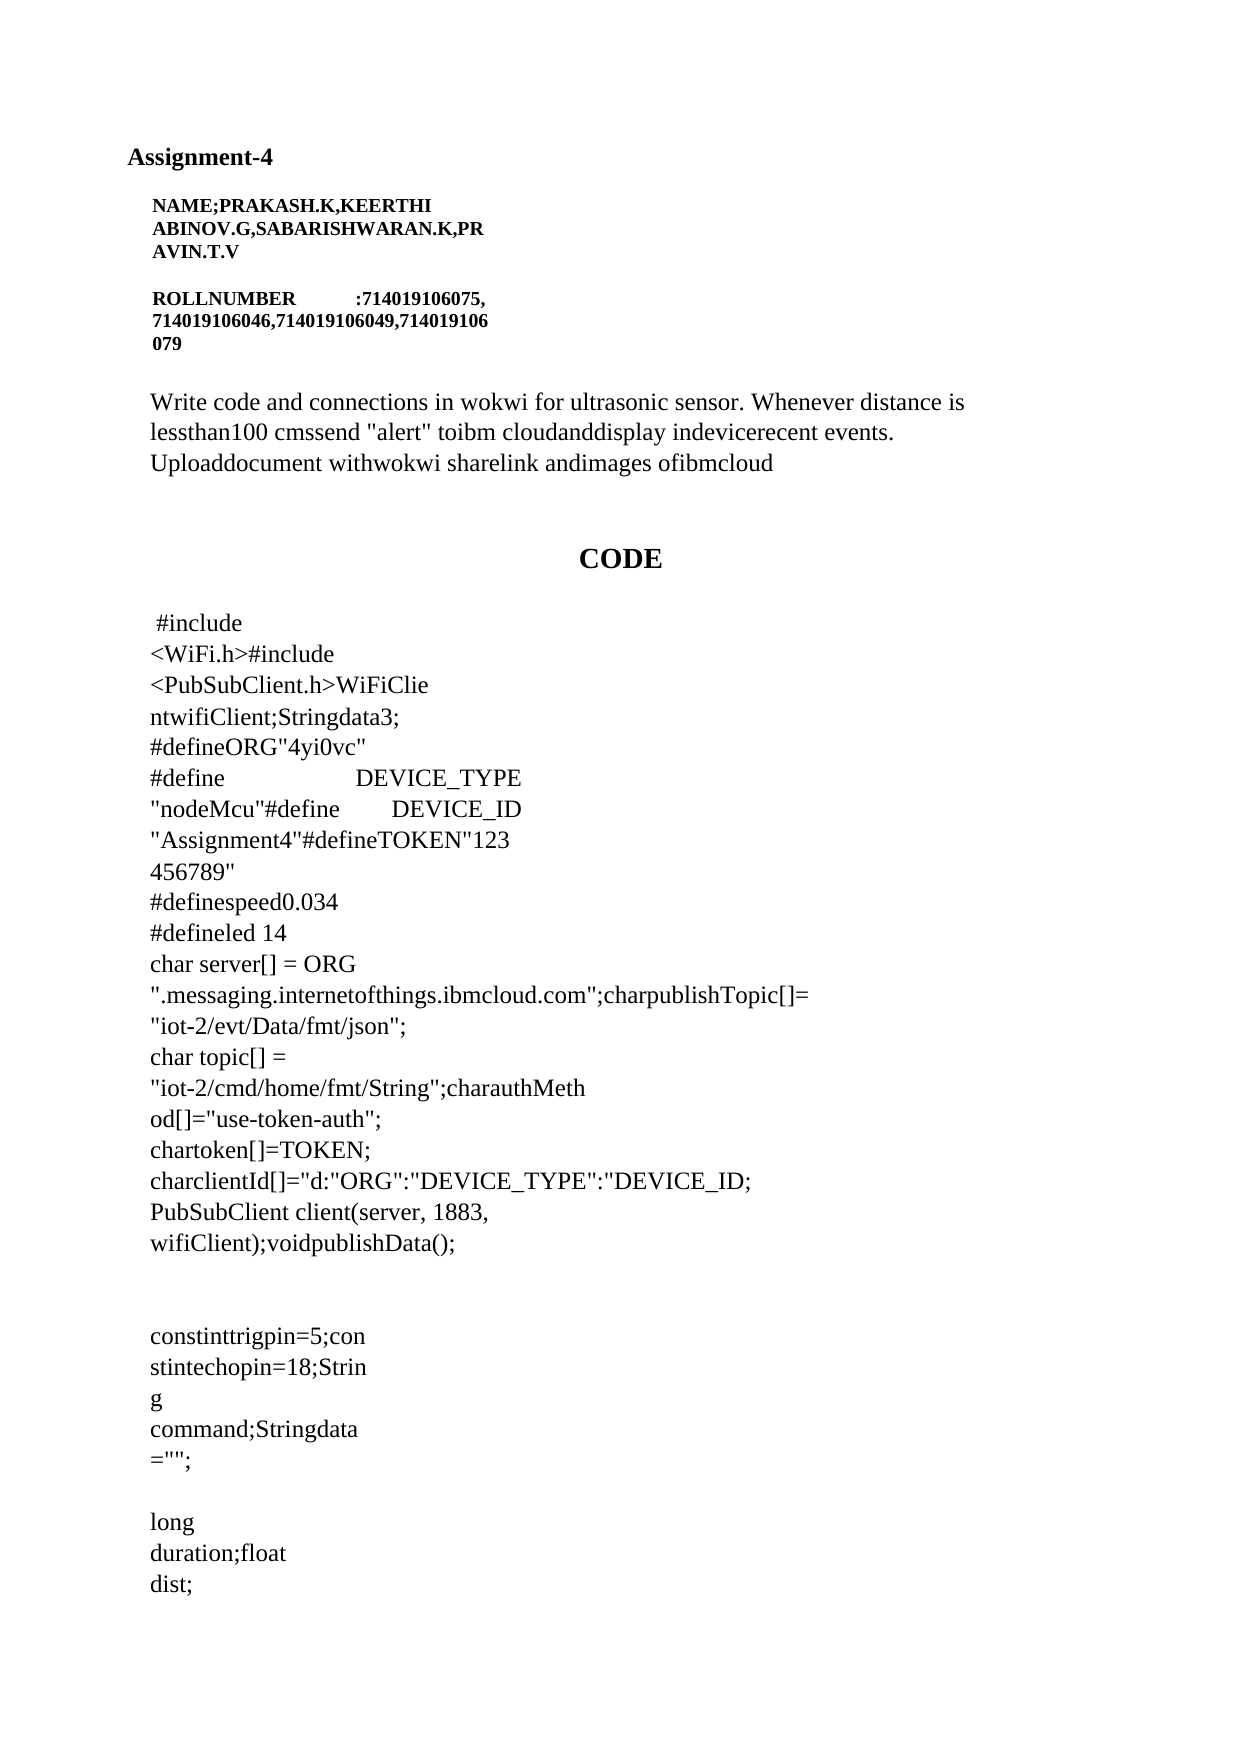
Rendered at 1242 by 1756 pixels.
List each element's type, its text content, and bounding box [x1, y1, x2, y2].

text char topic[] = "iot-2/cmd/home/fmt/String";charauthMethod[]="use-token-auth"; [150, 1042, 591, 1133]
text #definespeed0.034 [150, 888, 1164, 916]
text PubSubClient client(server, 1883, wifiClient);voidpublishData(); [150, 1197, 614, 1257]
text long duration;floatdist; [150, 1507, 293, 1598]
text #defineORG"4yi0vc" [150, 733, 1164, 761]
text chartoken[]=TOKEN; [150, 1136, 1164, 1164]
text char server[] = ORG ".messaging.internetofthings.ibmcloud.com";charpublishTopic[]="iot-2/evt/Data/fmt/json"; [150, 949, 818, 1040]
text Write code and connections in wokwi for ultrasonic sensor. Whenever distance is lessthan100 cmssend "alert" toibm cloudanddisplay indevicerecent events. [150, 387, 1011, 446]
text #include <WiFi.h>#include <PubSubClient.h>WiFiClientwifiClient;Stringdata3; [150, 608, 430, 730]
title CODE [577, 542, 665, 575]
text charclientId[]="d:"ORG":"DEVICE_TYPE":"DEVICE_ID; [150, 1166, 1164, 1195]
text ROLLNUMBER :714019106075,714019106046,714019106049,714019106079 [152, 286, 492, 355]
subtitle Assignment-4 [127, 142, 1164, 170]
text NAME;PRAKASH.K,KEERTHI ABINOV.G,SABARISHWARAN.K,PRAVIN.T.V [152, 194, 492, 263]
text constinttrigpin=5;constintechopin=18;String command;Stringdata=""; [150, 1321, 369, 1474]
text #define DEVICE_TYPE "nodeMcu"#define DEVICE_ID "Assignment4"#defineTOKEN"123456789" [150, 763, 522, 885]
text Uploaddocument withwokwi sharelink andimages ofibmcloud [150, 448, 1164, 476]
text #defineled 14 [150, 918, 1164, 947]
